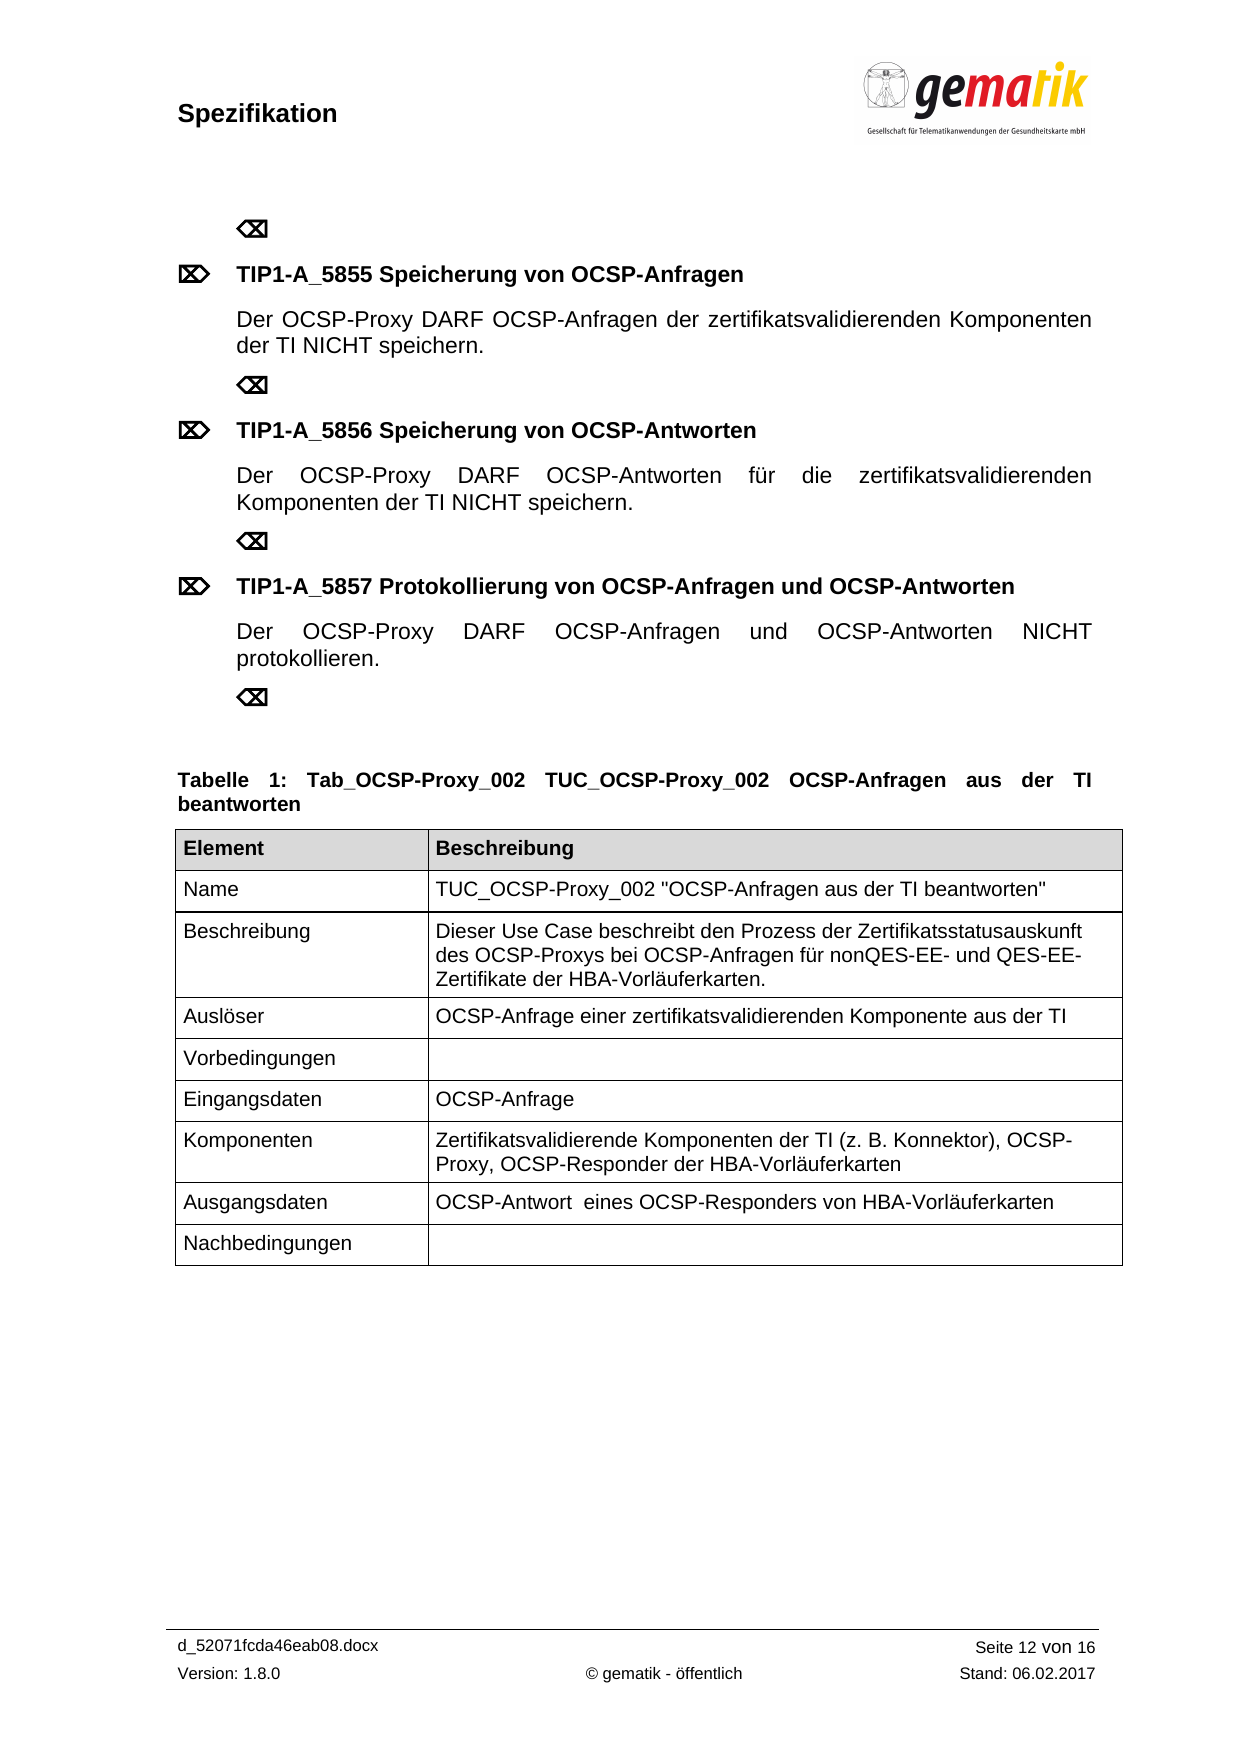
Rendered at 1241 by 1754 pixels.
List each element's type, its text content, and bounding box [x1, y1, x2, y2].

table_header Beschreibung [429, 830, 1122, 870]
table_cell Eingangsdaten [176, 1081, 428, 1121]
table_cell TUC_OCSP-Proxy_002 "OCSP-Anfragen aus der TI beantworten" [429, 871, 1122, 911]
table_cell Komponenten [176, 1122, 428, 1182]
text TIP1-A_5856 Speicherung von OCSP-Antworten [177, 417, 1092, 443]
table_cell OCSP-Anfrage einer zertifikatsvalidierenden Komponente aus der TI [429, 998, 1122, 1038]
text TIP1-A_5857 Protokollierung von OCSP-Anfragen und OCSP-Antworten [177, 573, 1092, 599]
text Der OCSP-Proxy DARF OCSP-Antworten für die zertifikatsvalidierenden Komponenten der TI NICHT speichern. [236, 462, 1092, 515]
table_cell [429, 1039, 1122, 1079]
text Der OCSP-Proxy DARF OCSP-Anfragen der zertifikatsvalidierenden Komponenten der TI NICHT speichern. [236, 306, 1092, 359]
table_cell Name [176, 871, 428, 911]
text Der OCSP-Proxy DARF OCSP-Anfragen und OCSP-Antworten NICHT protokollieren. [236, 618, 1092, 671]
text TIP1-A_5855 Speicherung von OCSP-Anfragen [177, 261, 1092, 287]
table_cell Vorbedingungen [176, 1039, 428, 1079]
table_cell Ausgangsdaten [176, 1183, 428, 1224]
table_cell Auslöser [176, 998, 428, 1038]
table_cell OCSP-Anfrage [429, 1081, 1122, 1121]
table_cell OCSP-Antwort eines OCSP-Responders von HBA-Vorläuferkarten [429, 1183, 1122, 1224]
picture [854, 56, 1091, 145]
table_cell Zertifikatsvalidierende Komponenten der TI (z. B. Konnektor), OCSP-Proxy, OCSP-Responder der HBA-Vorläuferkarten [429, 1122, 1122, 1182]
text Tabelle 1: Tab_OCSP-Proxy_002 TUC_OCSP-Proxy_002 OCSP-Anfragen aus der TI beantworten [177, 768, 1092, 816]
table_header Element [176, 830, 428, 870]
table_cell Beschreibung [176, 913, 428, 997]
table_cell Nachbedingungen [176, 1225, 428, 1265]
table_cell Dieser Use Case beschreibt den Prozess der Zertifikatsstatusauskunft des OCSP-Proxys bei OCSP-Anfragen für nonQES-EE- und QES-EE-Zertifikate der HBA-Vorläuferkarten. [429, 913, 1122, 997]
table_cell [429, 1225, 1122, 1265]
